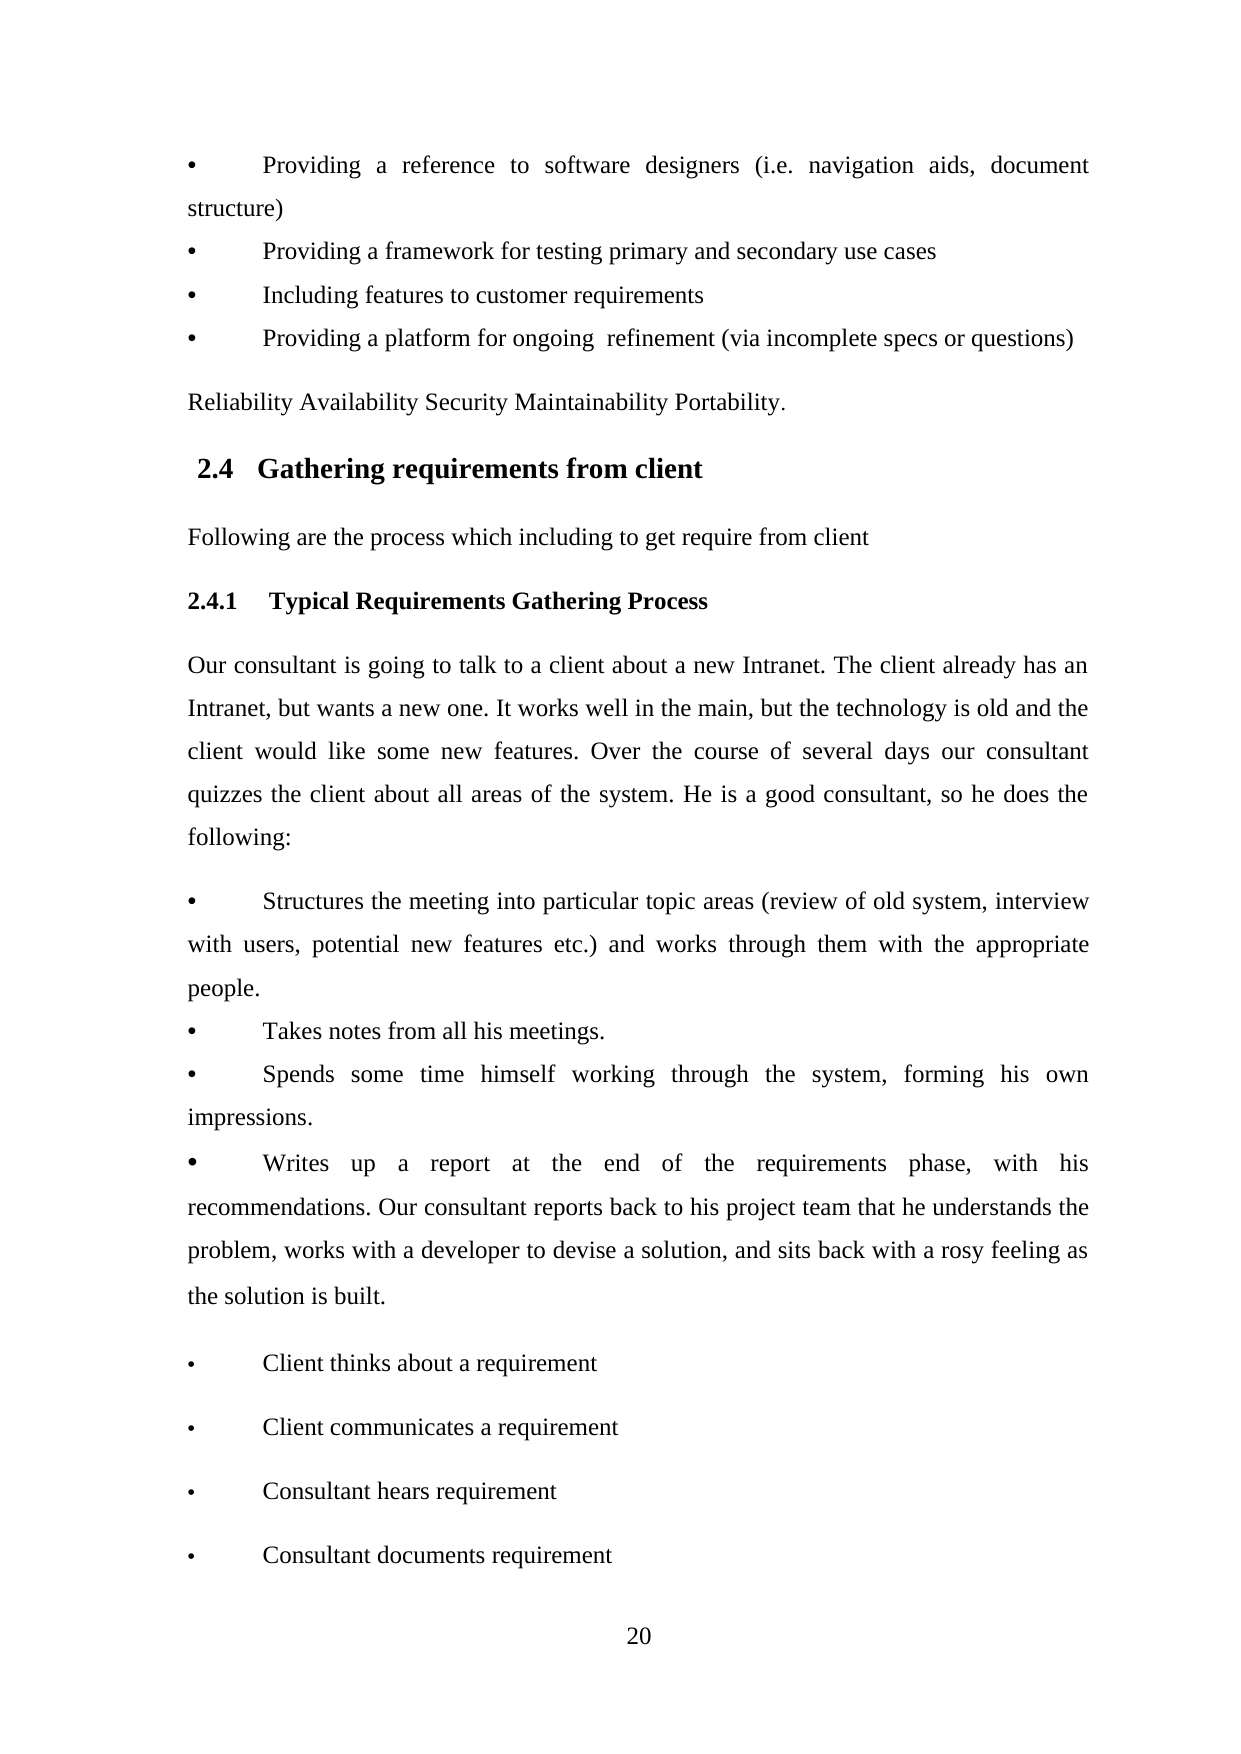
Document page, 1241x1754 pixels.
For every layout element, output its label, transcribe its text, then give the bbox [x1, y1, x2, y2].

subtitle Typical Requirements Gathering Process [187, 586, 1090, 615]
list Writes up a report at the end of the requirements phase, with his recommendations. Our consultant reports back to his project team that he understands the problem, works with a developer to devise a solution, and sits back with a rosy feeling as the solution is built. [187, 1145, 1090, 1311]
text Following are the process which including to get require from client [187, 522, 1090, 551]
list Including features to customer requirements [187, 279, 1090, 308]
text Reliability Availability Security Maintainability Portability. [187, 387, 1090, 416]
text Our consultant is going to talk to a client about a new Intranet. The client already has an Intranet, but wants a new one. It works well in the main, but the technology is old and the client would like some new features. Over the course of several days our consultant quizzes the client about all areas of the system. He is a good consultant, so he does the following: [187, 650, 1090, 851]
list Structures the meeting into particular topic areas (review of old system, interview with users, potential new features etc.) and works through them with the appropriate people. [187, 886, 1090, 1001]
list Client thinks about a requirement [187, 1348, 1090, 1377]
list Spends some time himself working through the system, forming his own impressions. [187, 1059, 1090, 1131]
list Providing a reference to software designers (i.e. navigation aids, document structure) [187, 150, 1090, 222]
list Consultant documents requirement [187, 1540, 1090, 1568]
list Providing a platform for ongoing refinement (via incomplete specs or questions) [187, 323, 1090, 352]
list Providing a framework for testing primary and secondary use cases [187, 236, 1090, 265]
subtitle Gathering requirements from client [197, 451, 1090, 484]
list Consultant hears requirement [187, 1476, 1090, 1504]
list Client communicates a requirement [187, 1412, 1090, 1441]
list Takes notes from all his meetings. [187, 1016, 1090, 1045]
